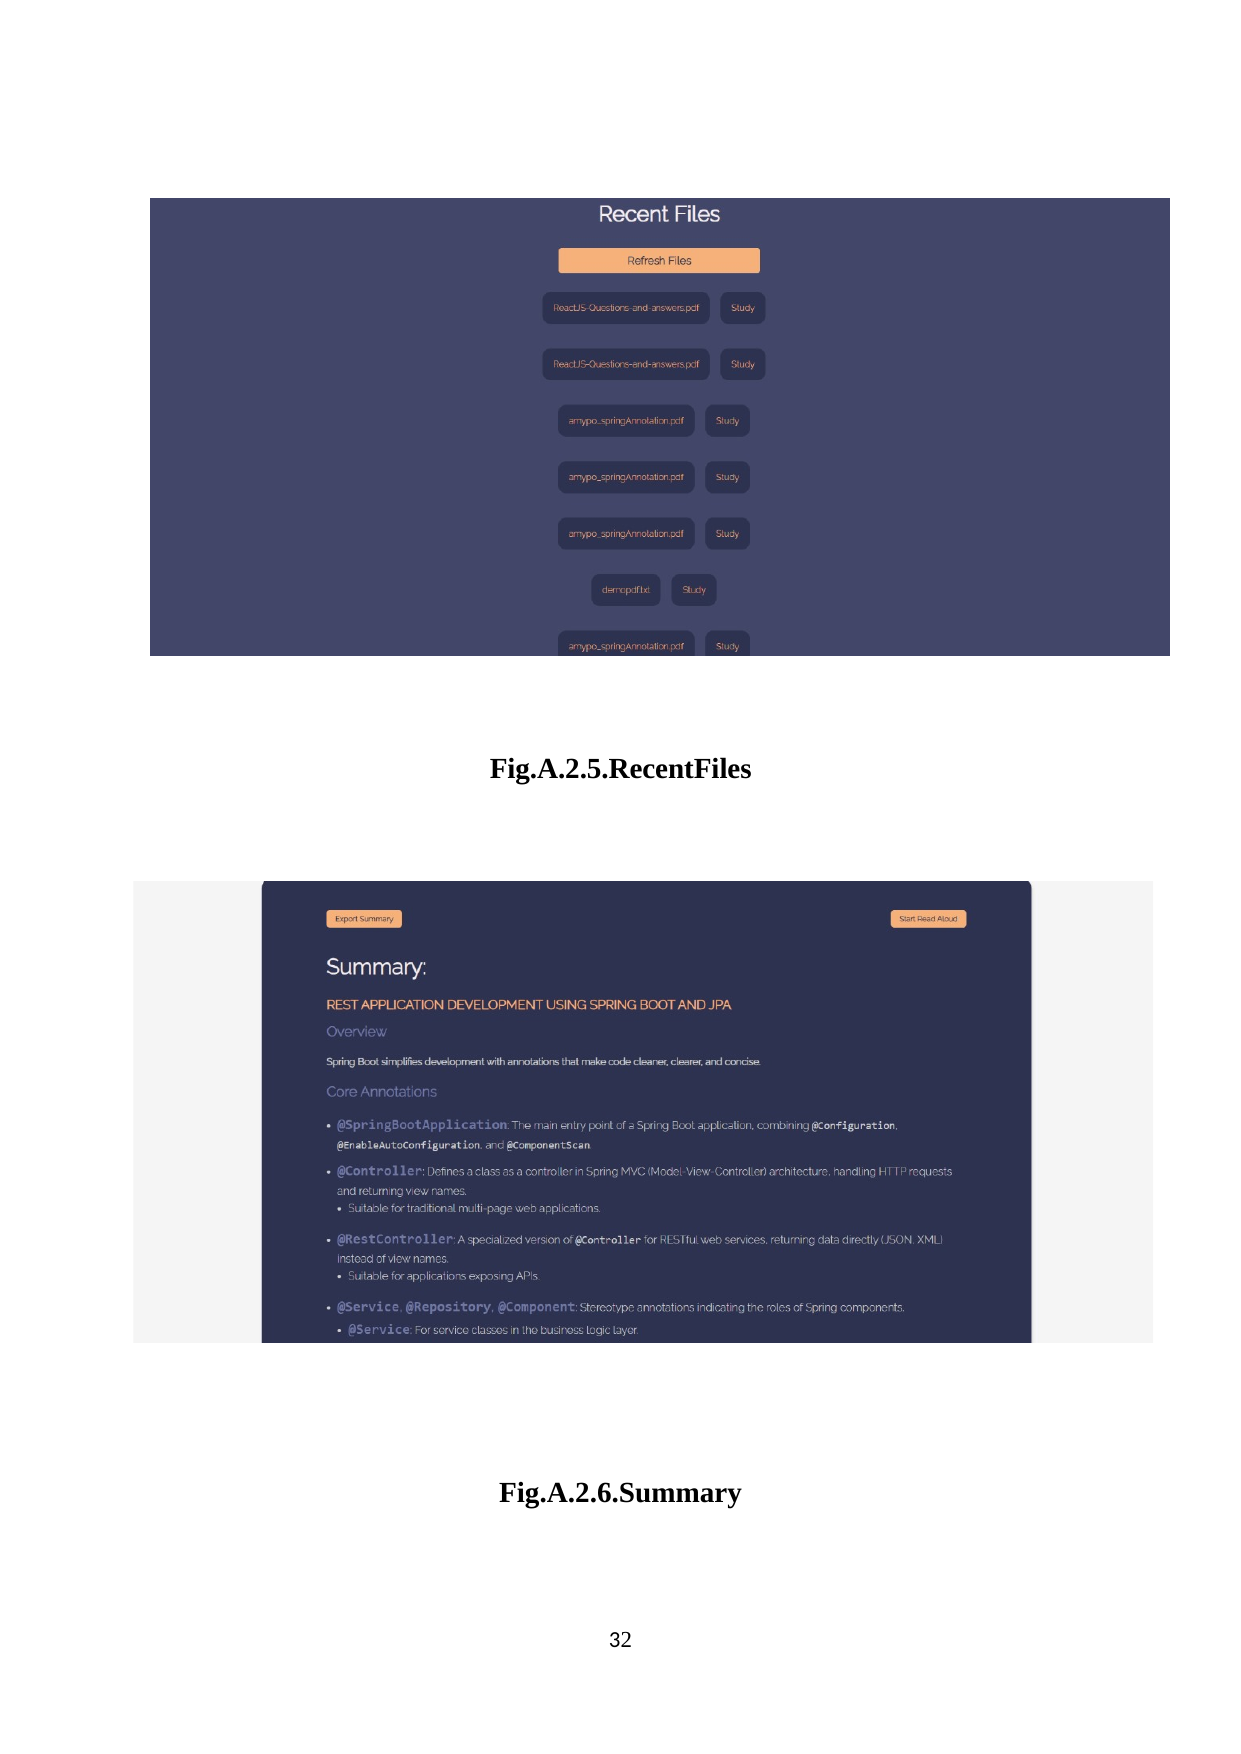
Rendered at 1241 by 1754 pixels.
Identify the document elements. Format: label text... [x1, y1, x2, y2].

picture [133, 881, 1154, 1343]
subtitle Fig.A.2.6.Summary [294, 1475, 947, 1508]
text Fig.A.2.5.RecentFiles [294, 751, 947, 785]
picture [150, 198, 1170, 656]
